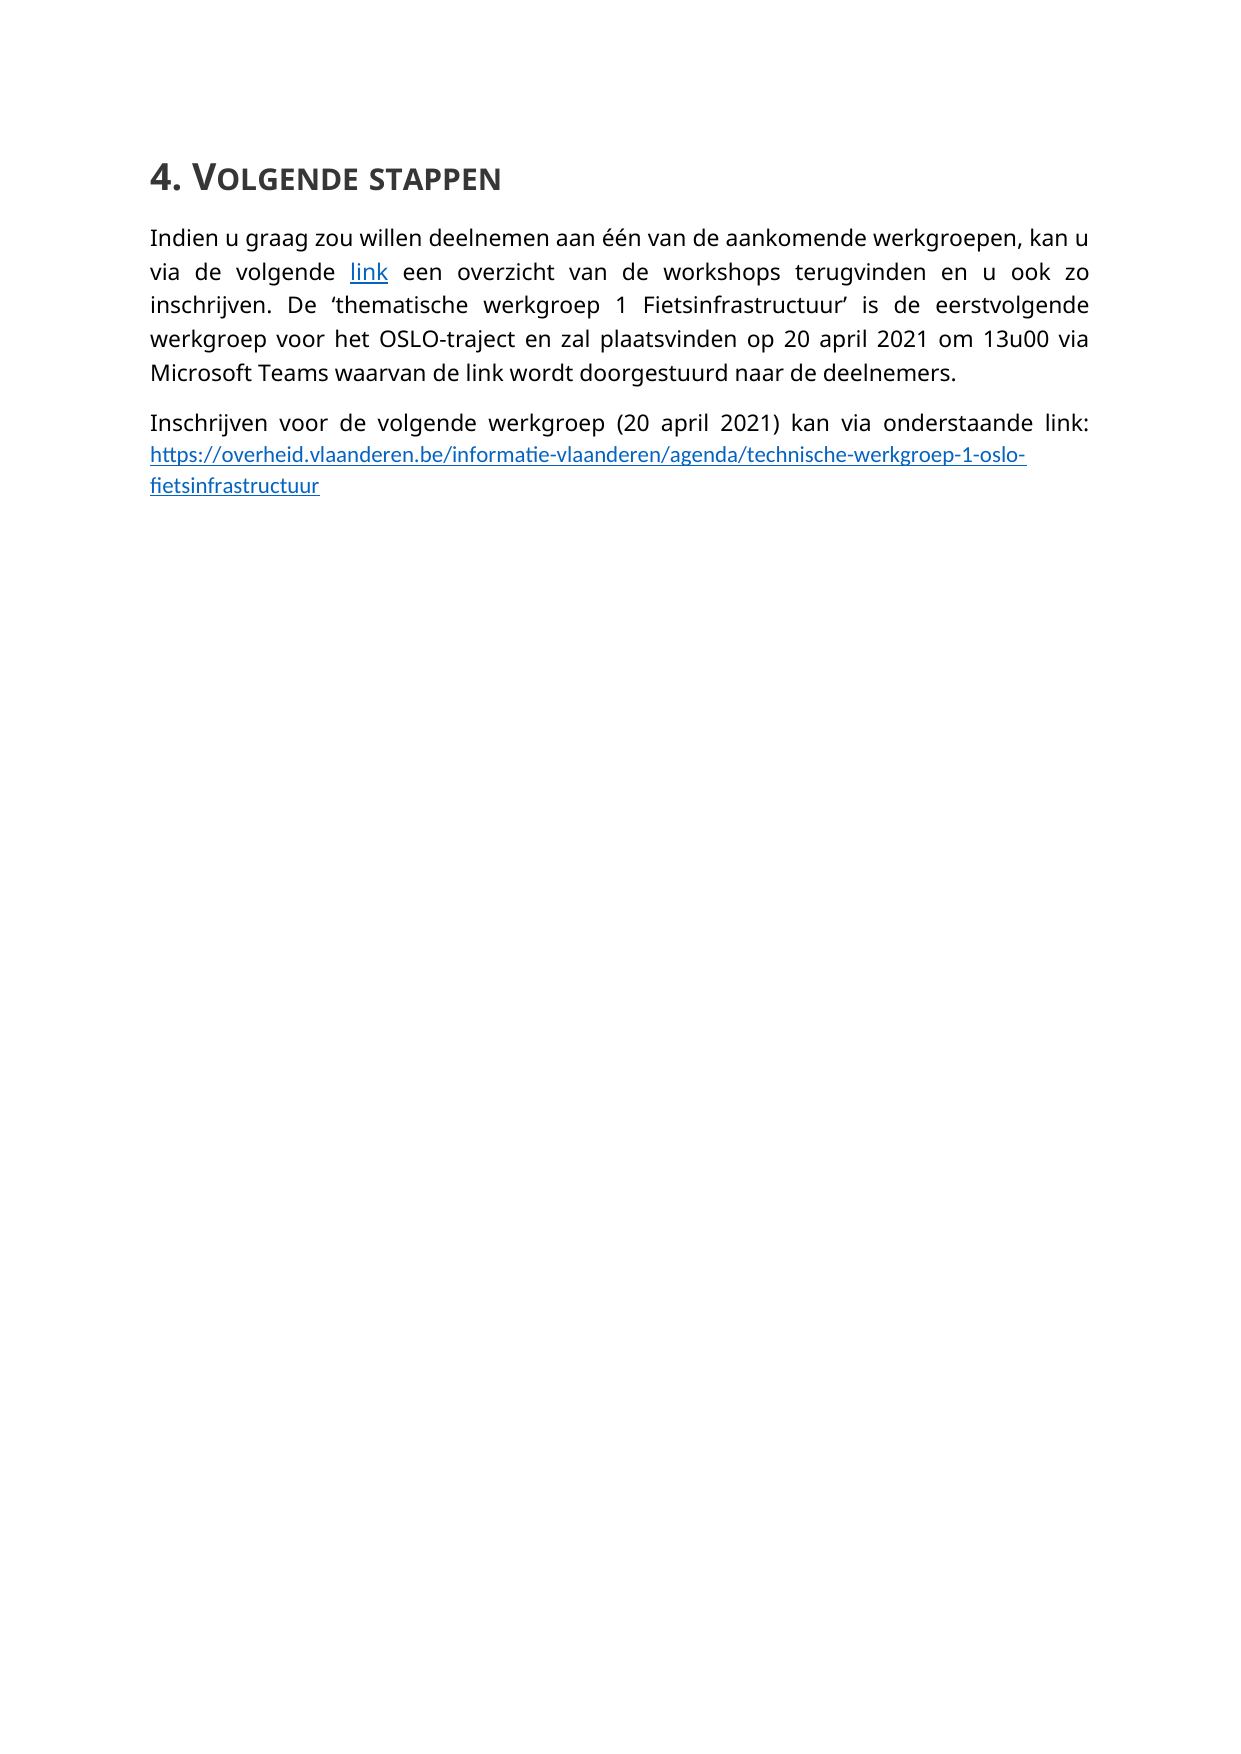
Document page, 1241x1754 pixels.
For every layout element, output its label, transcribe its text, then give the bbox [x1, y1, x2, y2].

text Indien u graag zou willen deelnemen aan één van de aankomende werkgroepen, kan u via de volgende link een overzicht van de workshops terugvinden en u ook zo inschrijven. De ‘thematische werkgroep 1 Fietsinfrastructuur’ is de eerstvolgende werkgroep voor het OSLO-traject en zal plaatsvinden op 20 april 2021 om 13u00 via Microsoft Teams waarvan de link wordt doorgestuurd naar de deelnemers. [150, 222, 1090, 388]
text Inschrijven voor de volgende werkgroep (20 april 2021) kan via onderstaande link: https://overheid.vlaanderen.be/informatie-vlaanderen/agenda/technische-werkgroep-1-oslo-fietsinfrastructuur [150, 407, 1090, 499]
text 4. Volgende stappen [150, 150, 1090, 201]
